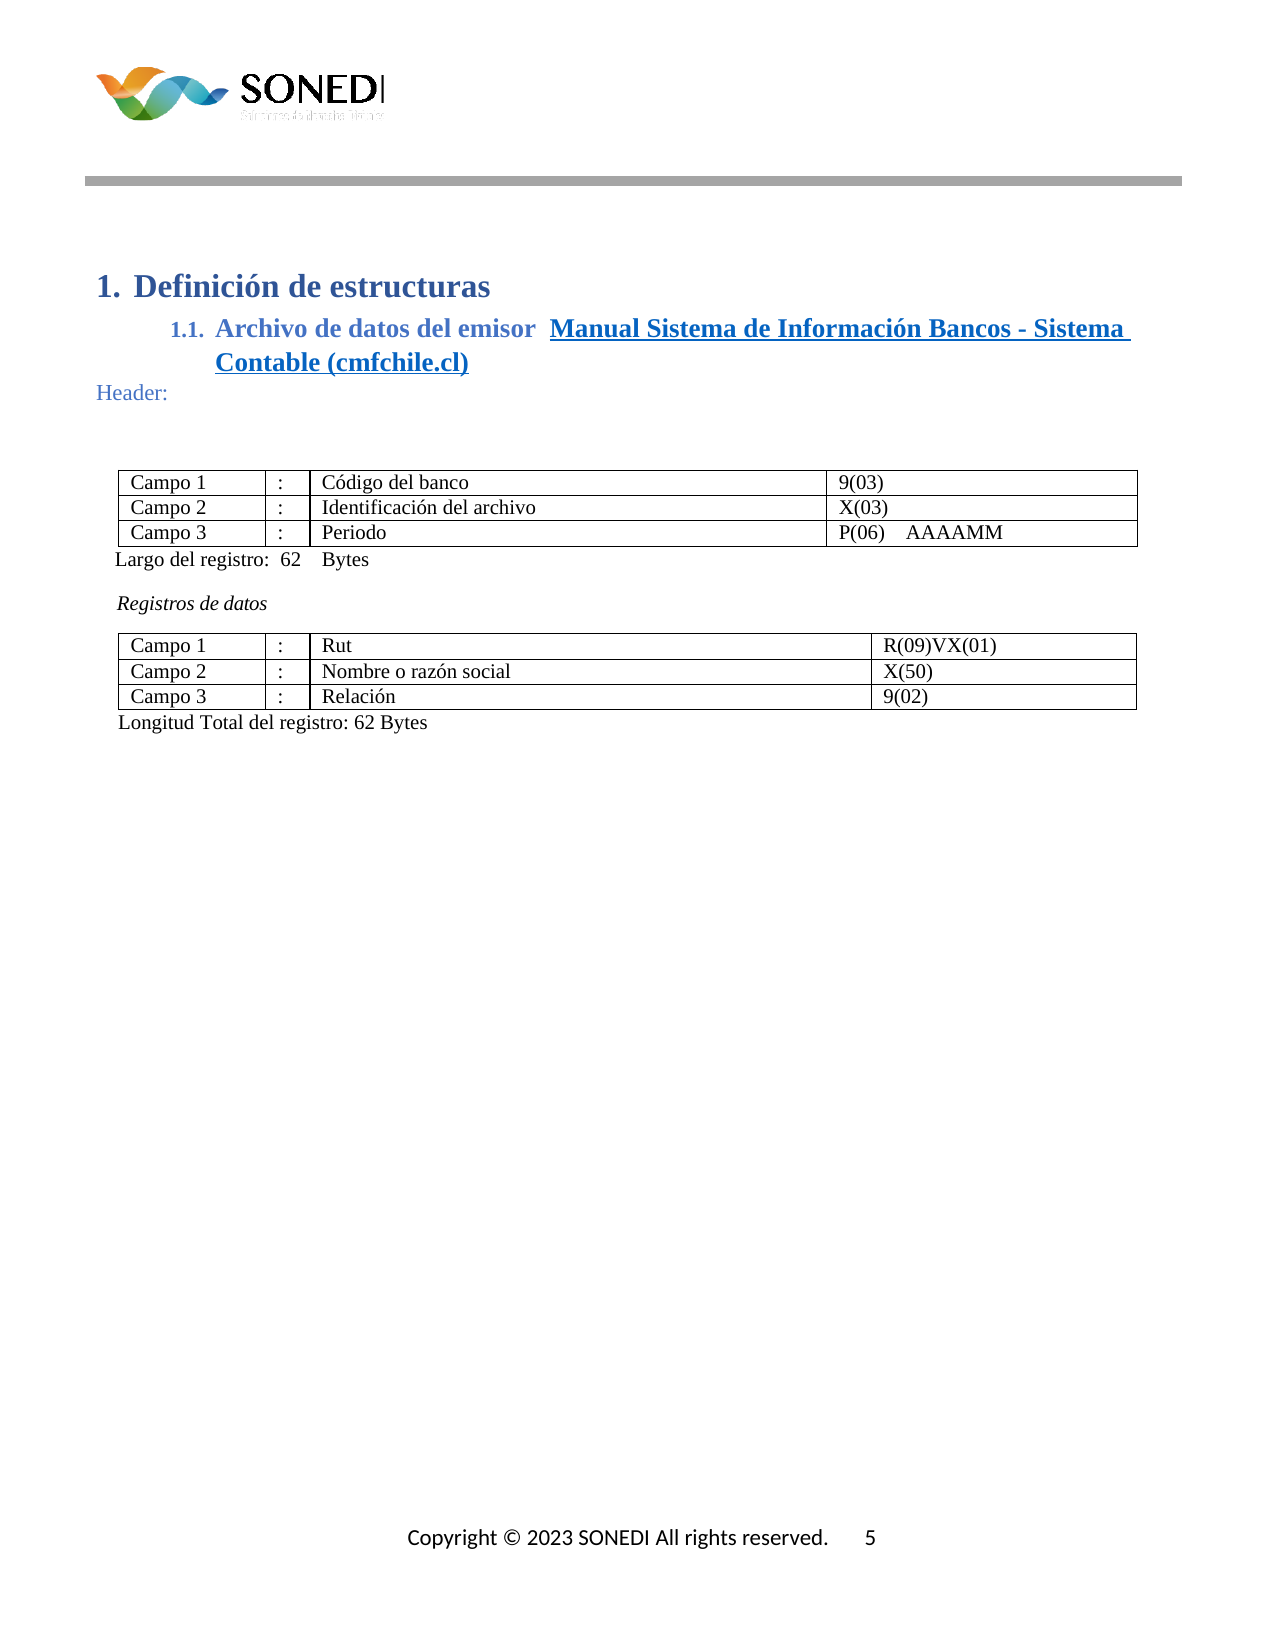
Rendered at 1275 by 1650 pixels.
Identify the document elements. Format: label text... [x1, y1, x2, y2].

table_cell : [266, 660, 309, 684]
table_cell 9(02) [872, 685, 1136, 709]
table_cell X(03) [827, 496, 1137, 520]
text Header: [96, 379, 1187, 406]
table_header Campo 1 [119, 634, 265, 659]
table_header : [266, 471, 309, 495]
table_header 9(03) [827, 471, 1137, 495]
subtitle Archivo de datos del emisor Manual Sistema de Información Bancos - Sistema Contable (cmfchile.cl) [170, 312, 1187, 377]
table_cell Relación [311, 685, 871, 709]
table_cell P(06) AAAAMM [827, 521, 1137, 546]
table_header Código del banco [311, 471, 826, 495]
subtitle Definición de estructuras [96, 267, 1187, 305]
table_cell Campo 3 [119, 685, 265, 709]
table_cell Periodo [311, 521, 826, 546]
table_header : [266, 634, 309, 659]
table_cell Campo 3 [119, 521, 265, 546]
table_cell : [266, 685, 309, 709]
table_cell Identificación del archivo [311, 496, 826, 520]
table_cell Nombre o razón social [311, 660, 871, 684]
text Longitud Total del registro: 62 Bytes [118, 710, 1187, 734]
table_header Campo 1 [119, 471, 265, 495]
table_header Rut [311, 634, 871, 659]
text Registros de datos [96, 591, 1187, 615]
table_cell : [266, 521, 309, 546]
picture [96, 67, 384, 121]
text Largo del registro: 62 Bytes [96, 547, 1187, 571]
table_cell X(50) [872, 660, 1136, 684]
table_cell : [266, 496, 309, 520]
table_cell Campo 2 [119, 496, 265, 520]
table_header R(09)VX(01) [872, 634, 1136, 659]
table_cell Campo 2 [119, 660, 265, 684]
